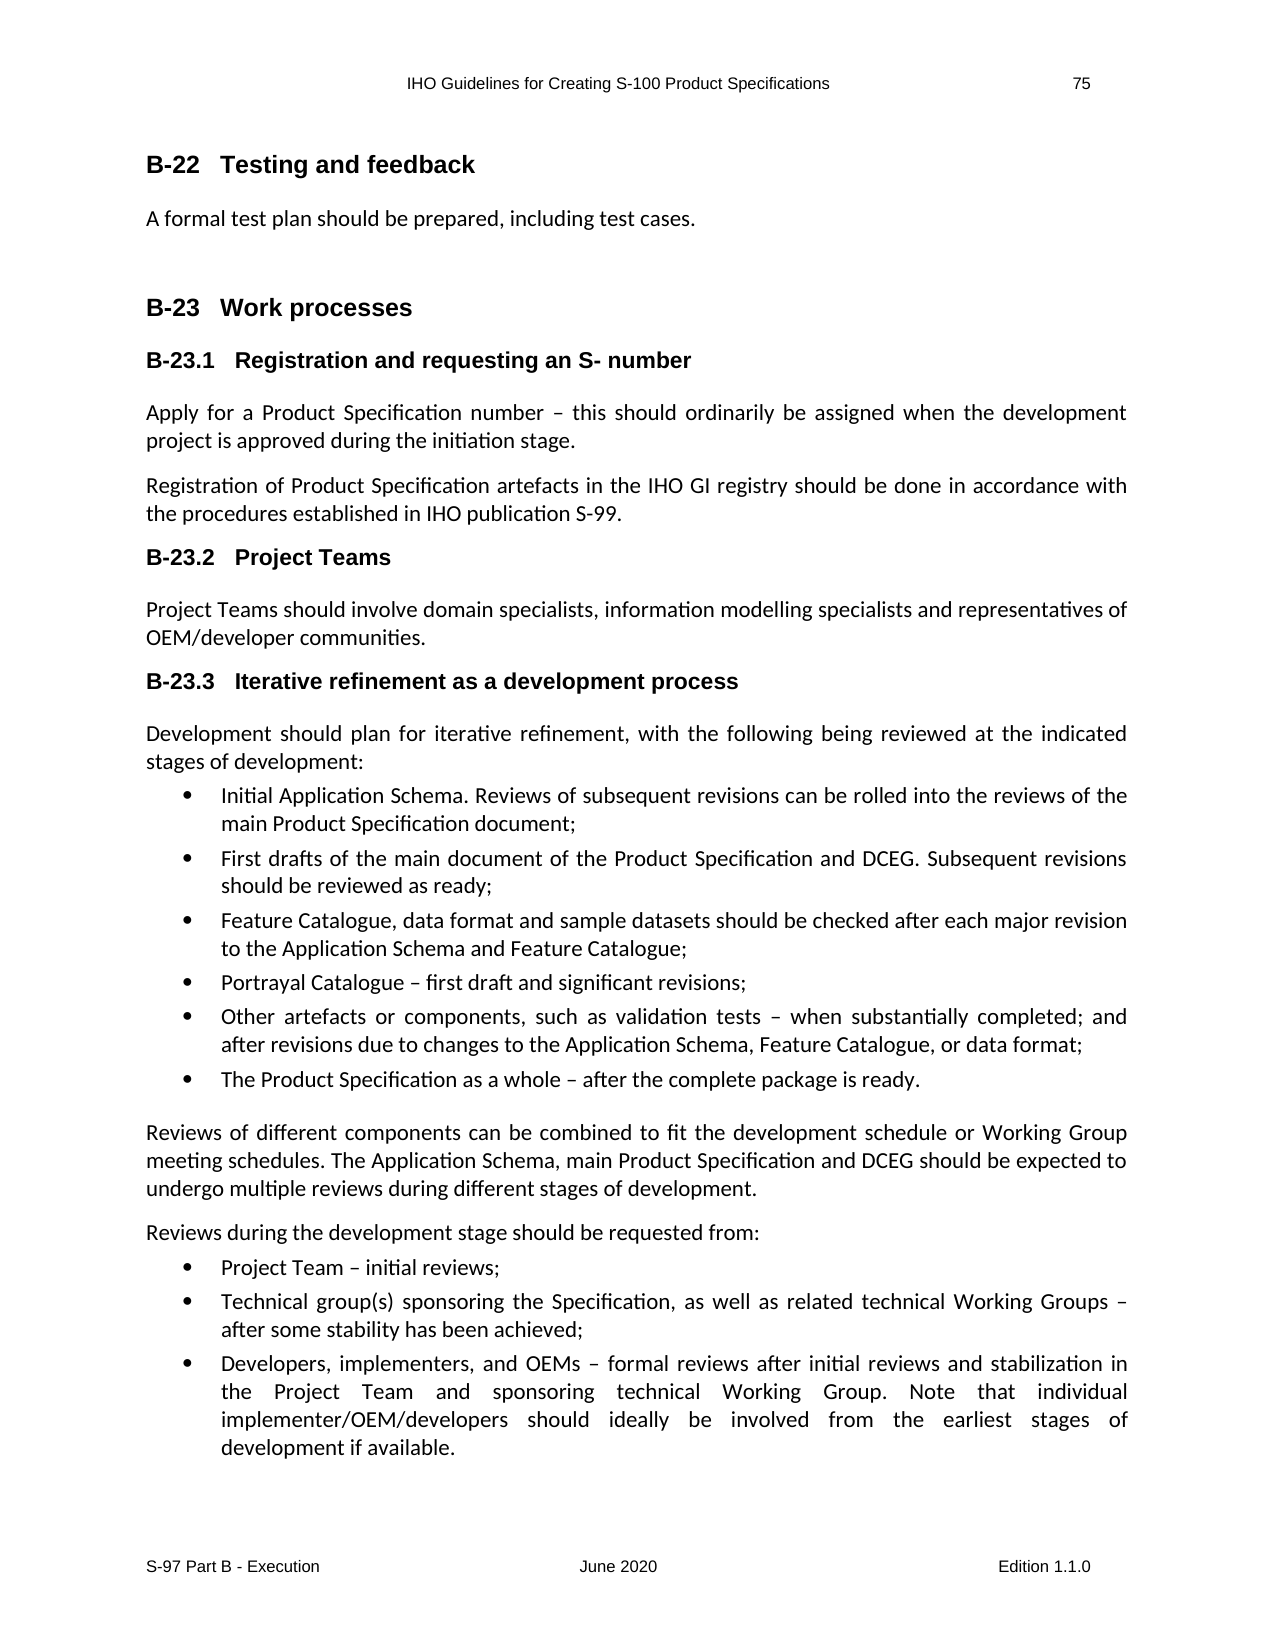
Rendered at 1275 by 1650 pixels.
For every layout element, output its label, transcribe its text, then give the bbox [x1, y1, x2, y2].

list Technical group(s) sponsoring the Specification, as well as related technical Working Groups – after some stability has been achieved; [183, 1287, 1129, 1343]
list Other artefacts or components, such as validation tests – when substantially completed; and after revisions due to changes to the Application Schema, Feature Catalogue, or data format; [183, 1002, 1129, 1058]
list Work processes [146, 293, 1129, 322]
list Testing and feedback [146, 150, 1129, 179]
list Developers, implementers, and OEMs – formal reviews after initial reviews and stabilization in the Project Team and sponsoring technical Working Group. Note that individual implementer/OEM/developers should ideally be involved from the earliest stages of development if available. [183, 1349, 1129, 1461]
list Project Teams [146, 544, 1129, 570]
text Reviews during the development stage should be requested from: [146, 1218, 1129, 1247]
text A formal test plan should be prepared, including test cases. [146, 204, 1129, 232]
list Registration and requesting an S- number [146, 347, 1129, 373]
text Registration of Product Specification artefacts in the IHO GI registry should be done in accordance with the procedures established in IHO publication S-99. [146, 471, 1129, 527]
text Project Teams should involve domain specialists, information modelling specialists and representatives of OEM/developer communities. [146, 595, 1129, 651]
text Reviews of different components can be combined to fit the development schedule or Working Group meeting schedules. The Application Schema, main Product Specification and DCEG should be expected to undergo multiple reviews during different stages of development. [146, 1118, 1129, 1202]
text Apply for a Product Specification number – this should ordinarily be assigned when the development project is approved during the initiation stage. [146, 398, 1129, 454]
list First drafts of the main document of the Product Specification and DCEG. Subsequent revisions should be reviewed as ready; [183, 844, 1129, 900]
list Project Team – initial reviews; [183, 1253, 1129, 1281]
list The Product Specification as a whole – after the complete package is ready. [183, 1065, 1129, 1093]
text Development should plan for iterative refinement, with the following being reviewed at the indicated stages of development: [146, 719, 1129, 775]
list Feature Catalogue, data format and sample datasets should be checked after each major revision to the Application Schema and Feature Catalogue; [183, 906, 1129, 962]
list Portrayal Catalogue – first draft and significant revisions; [183, 968, 1129, 996]
list Iterative refinement as a development process [146, 668, 1129, 694]
list Initial Application Schema. Reviews of subsequent revisions can be rolled into the reviews of the main Product Specification document; [183, 781, 1129, 837]
